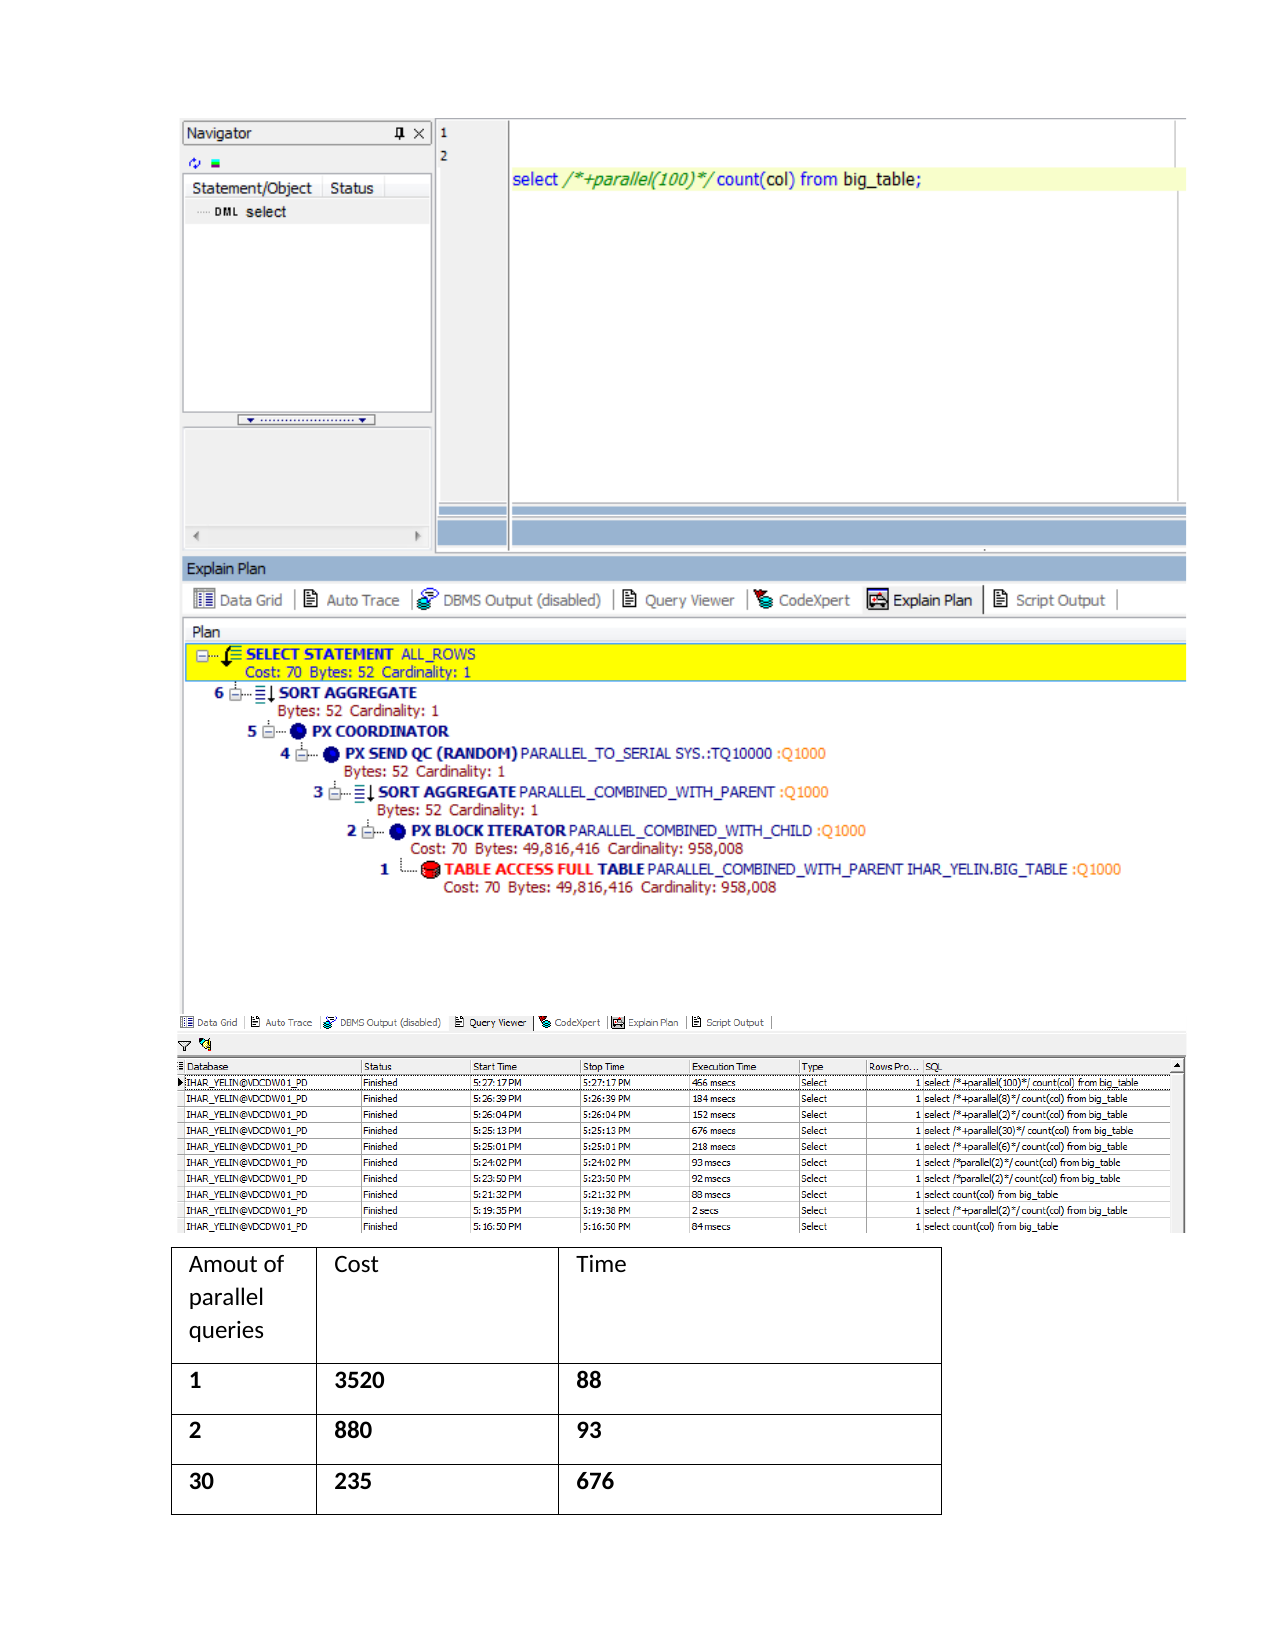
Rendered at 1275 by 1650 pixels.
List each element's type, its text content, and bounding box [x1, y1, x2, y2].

table_header Cost [317, 1248, 558, 1363]
table_header Time [559, 1248, 941, 1363]
table_cell 88 [559, 1364, 941, 1414]
table_header Amout of parallel queries [172, 1248, 316, 1363]
table_cell 1 [172, 1364, 316, 1414]
picture [177, 118, 1187, 1014]
picture [177, 1016, 1187, 1233]
table_cell 30 [172, 1465, 316, 1514]
table_cell 3520 [317, 1364, 558, 1414]
table_cell 93 [559, 1415, 941, 1464]
table_cell 2 [172, 1415, 316, 1464]
table_cell 880 [317, 1415, 558, 1464]
table_cell 235 [317, 1465, 558, 1514]
table_cell 676 [559, 1465, 941, 1514]
